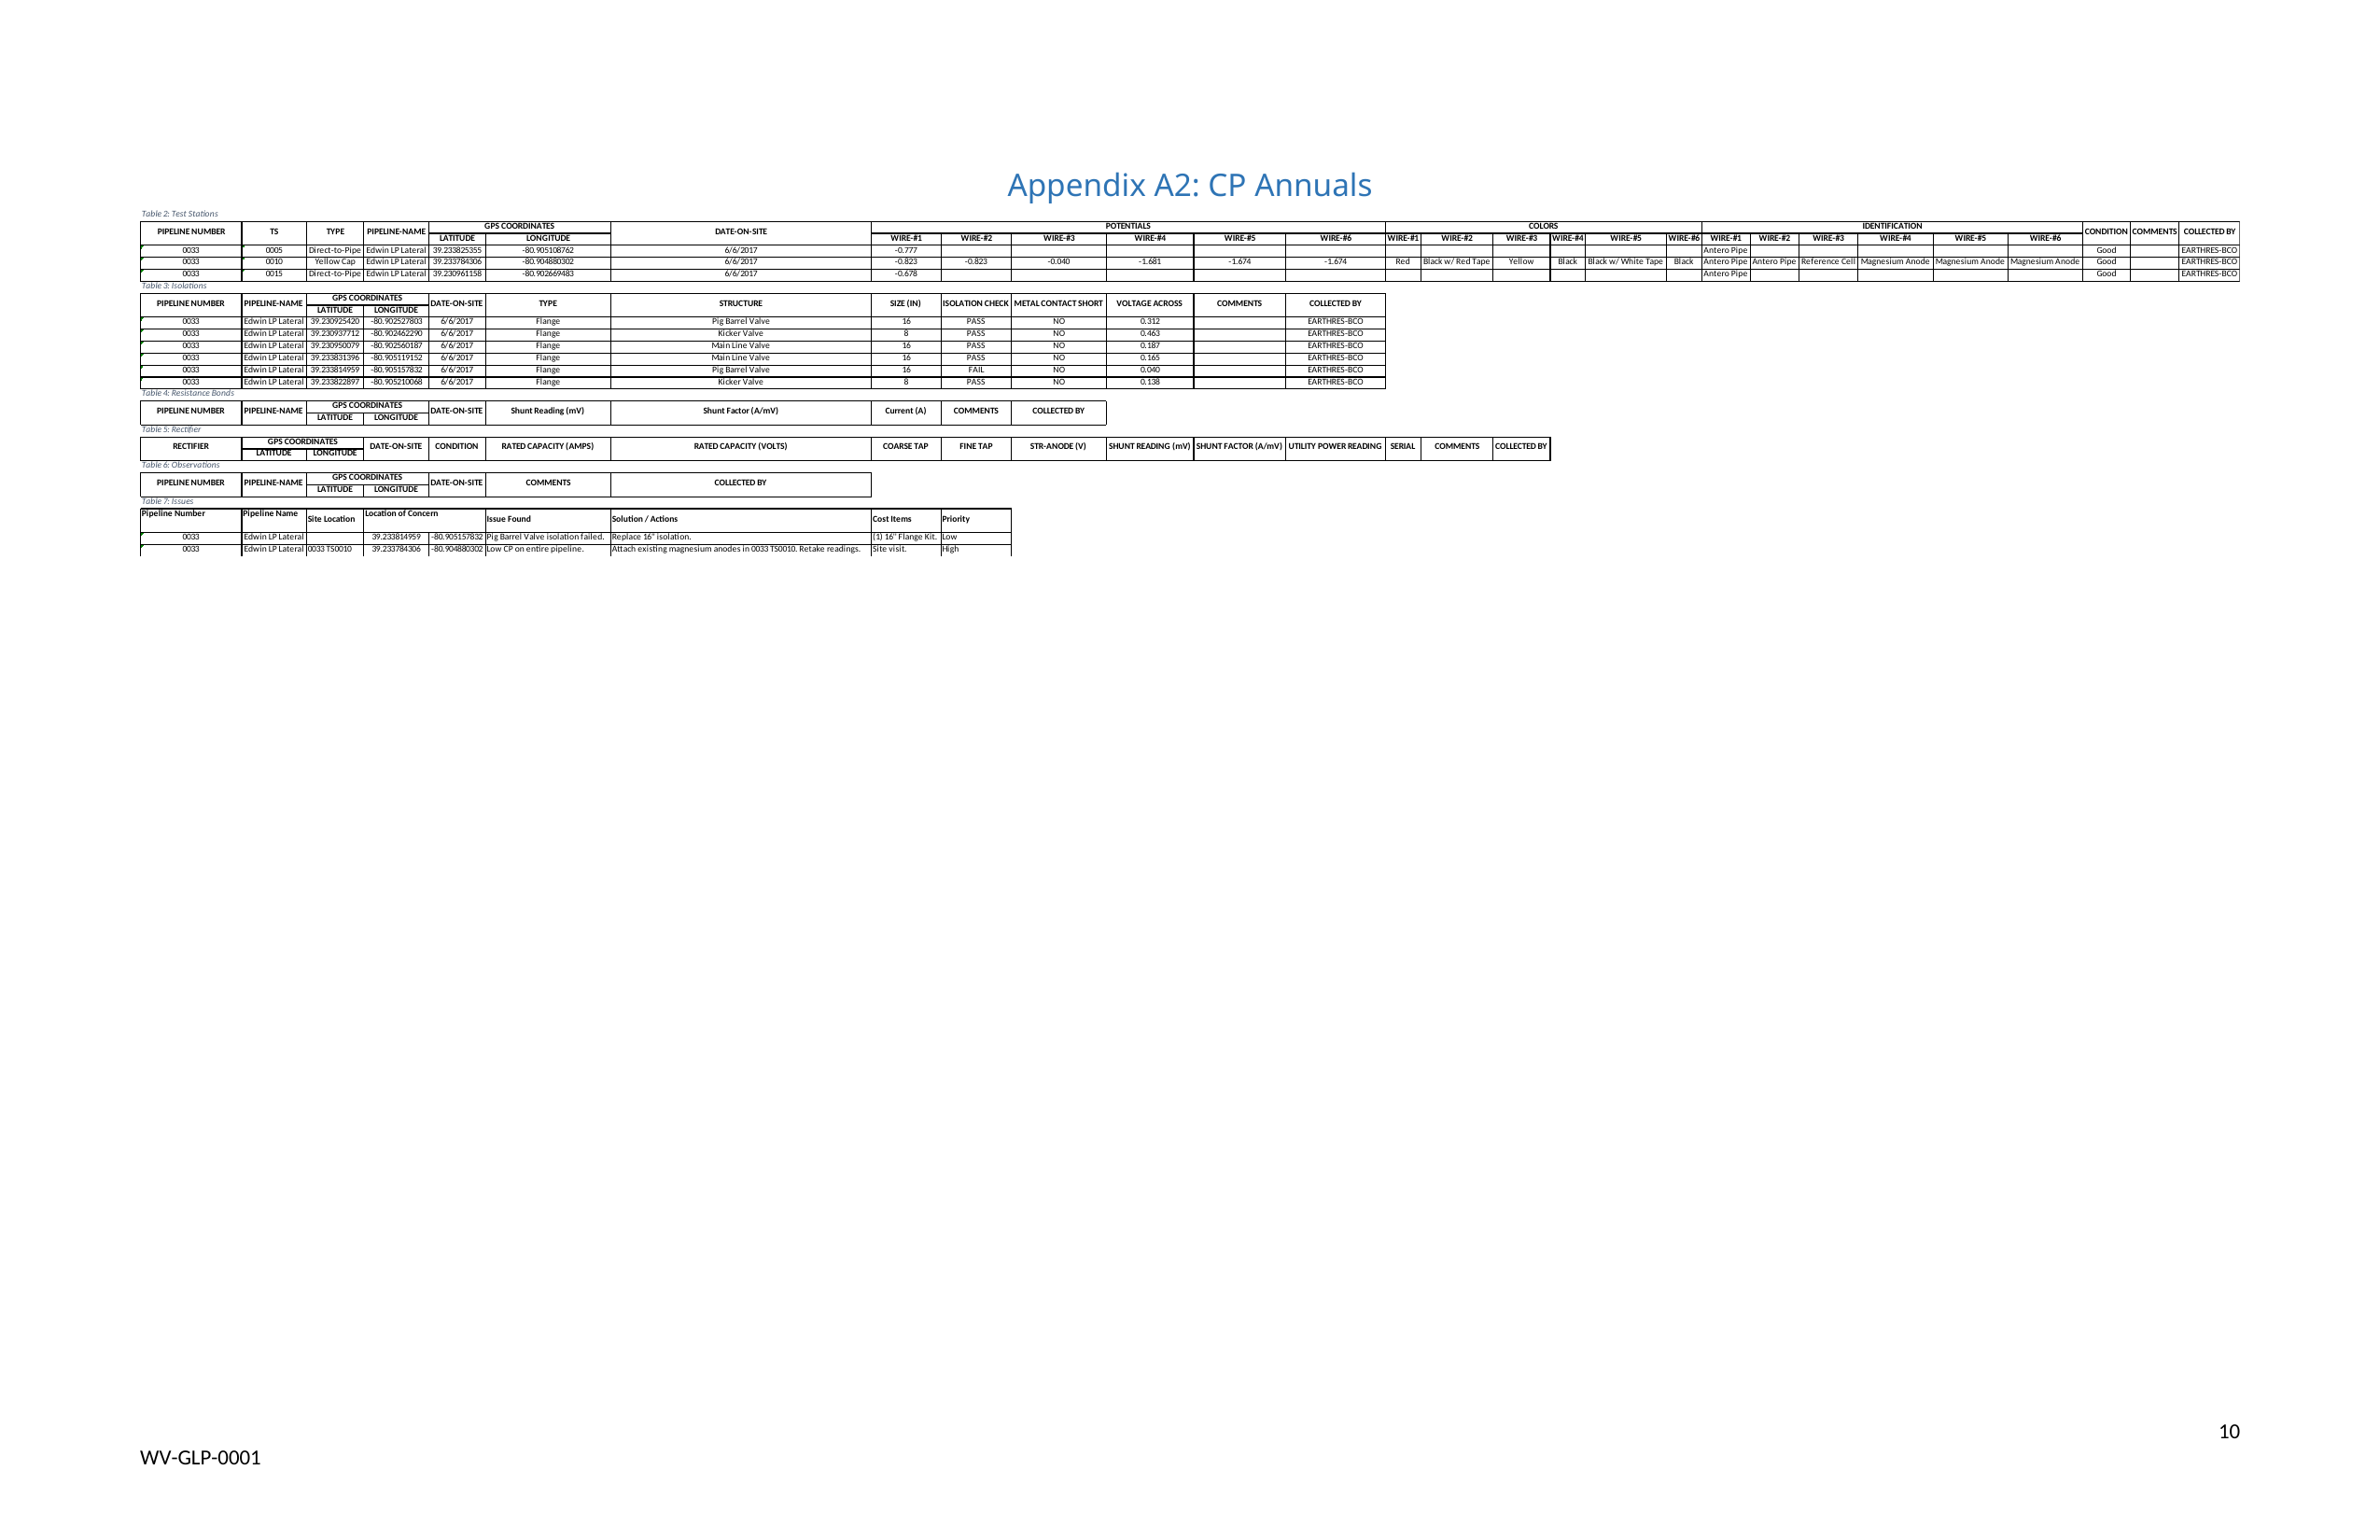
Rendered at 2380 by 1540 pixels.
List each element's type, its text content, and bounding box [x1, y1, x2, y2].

subtitle Appendix A2: CP Annuals [140, 163, 2240, 205]
